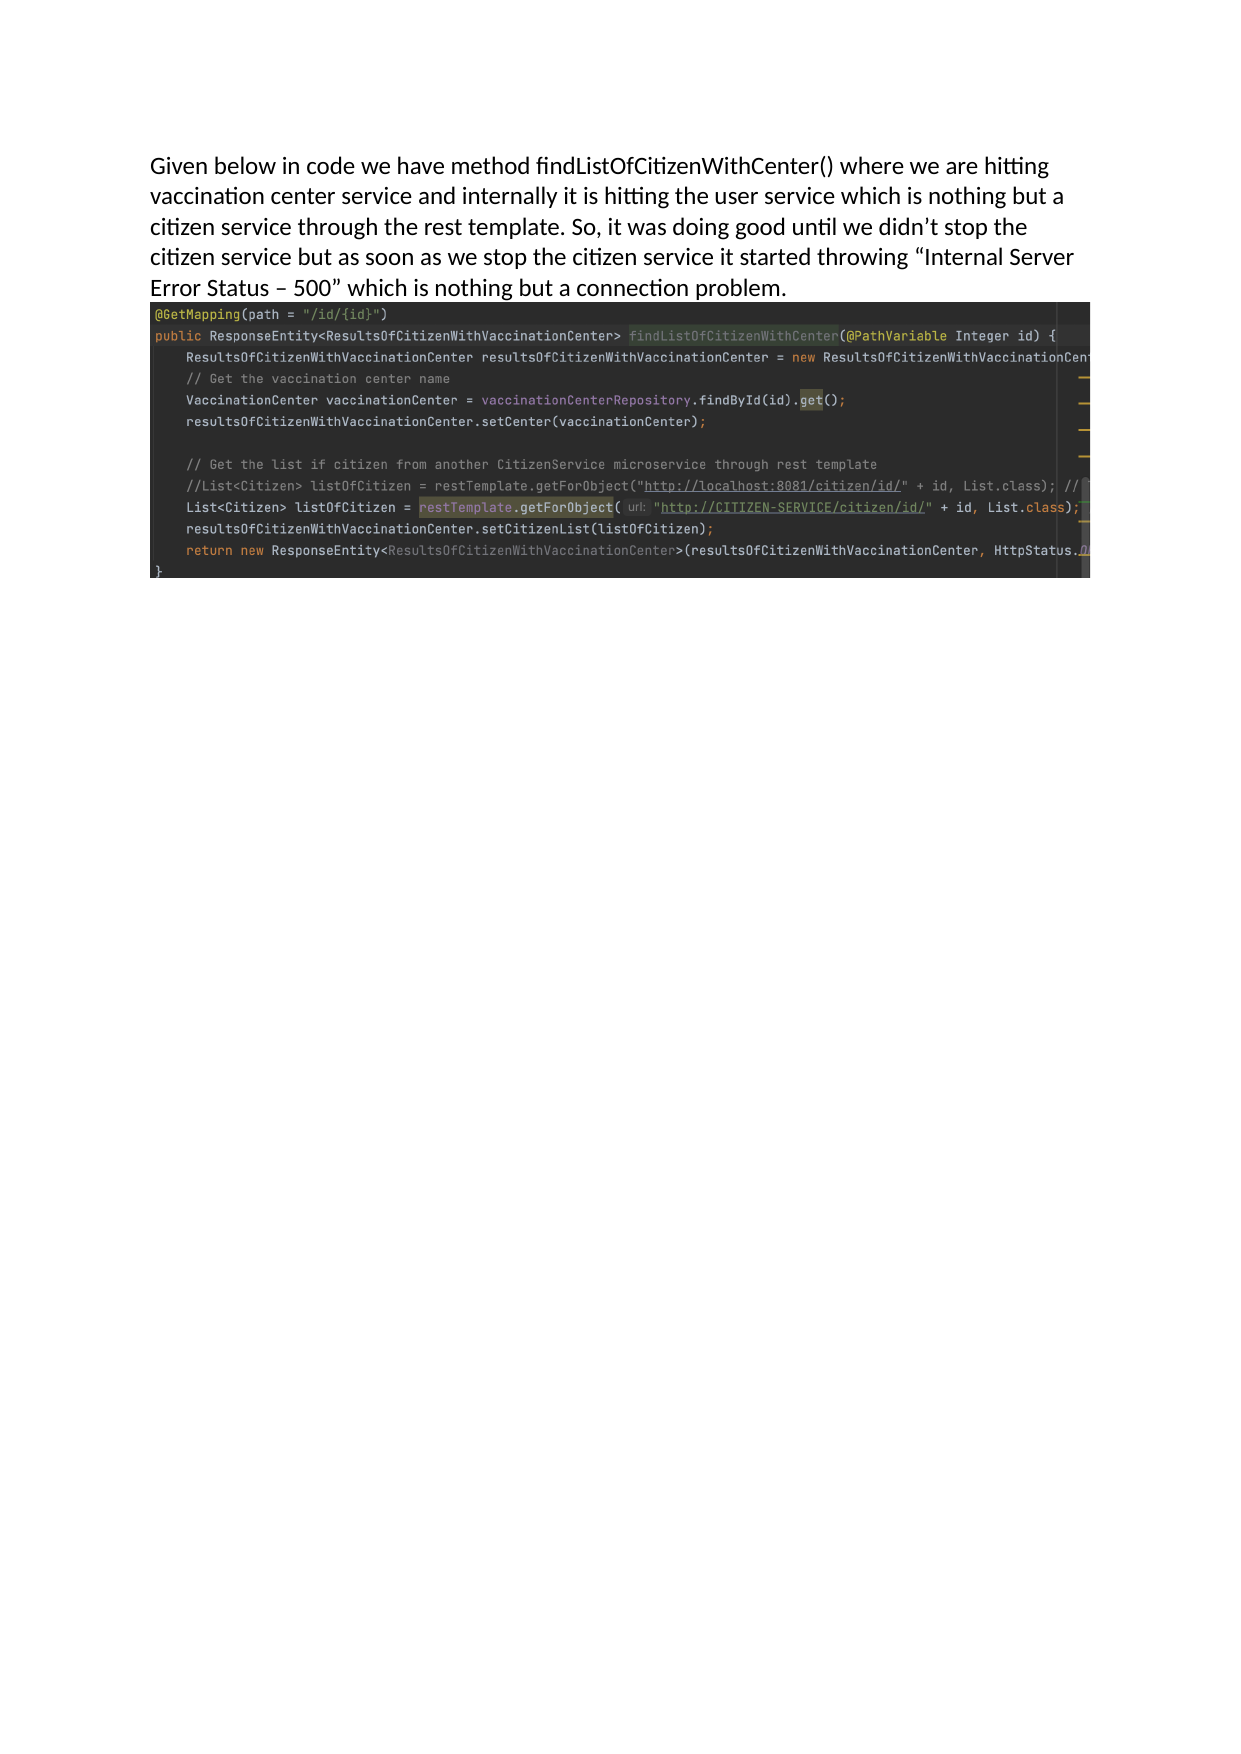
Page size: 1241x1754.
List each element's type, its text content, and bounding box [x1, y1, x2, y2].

text Given below in code we have method findListOfCitizenWithCenter() where we are hitting vaccination center service and internally it is hitting the user service which is nothing but a citizen service through the rest template. So, it was doing good until we didn’t stop the citizen service but as soon as we stop the citizen service it started throwing “Internal Server Error Status – 500” which is nothing but a connection problem. [150, 150, 1090, 302]
picture [150, 302, 1091, 578]
